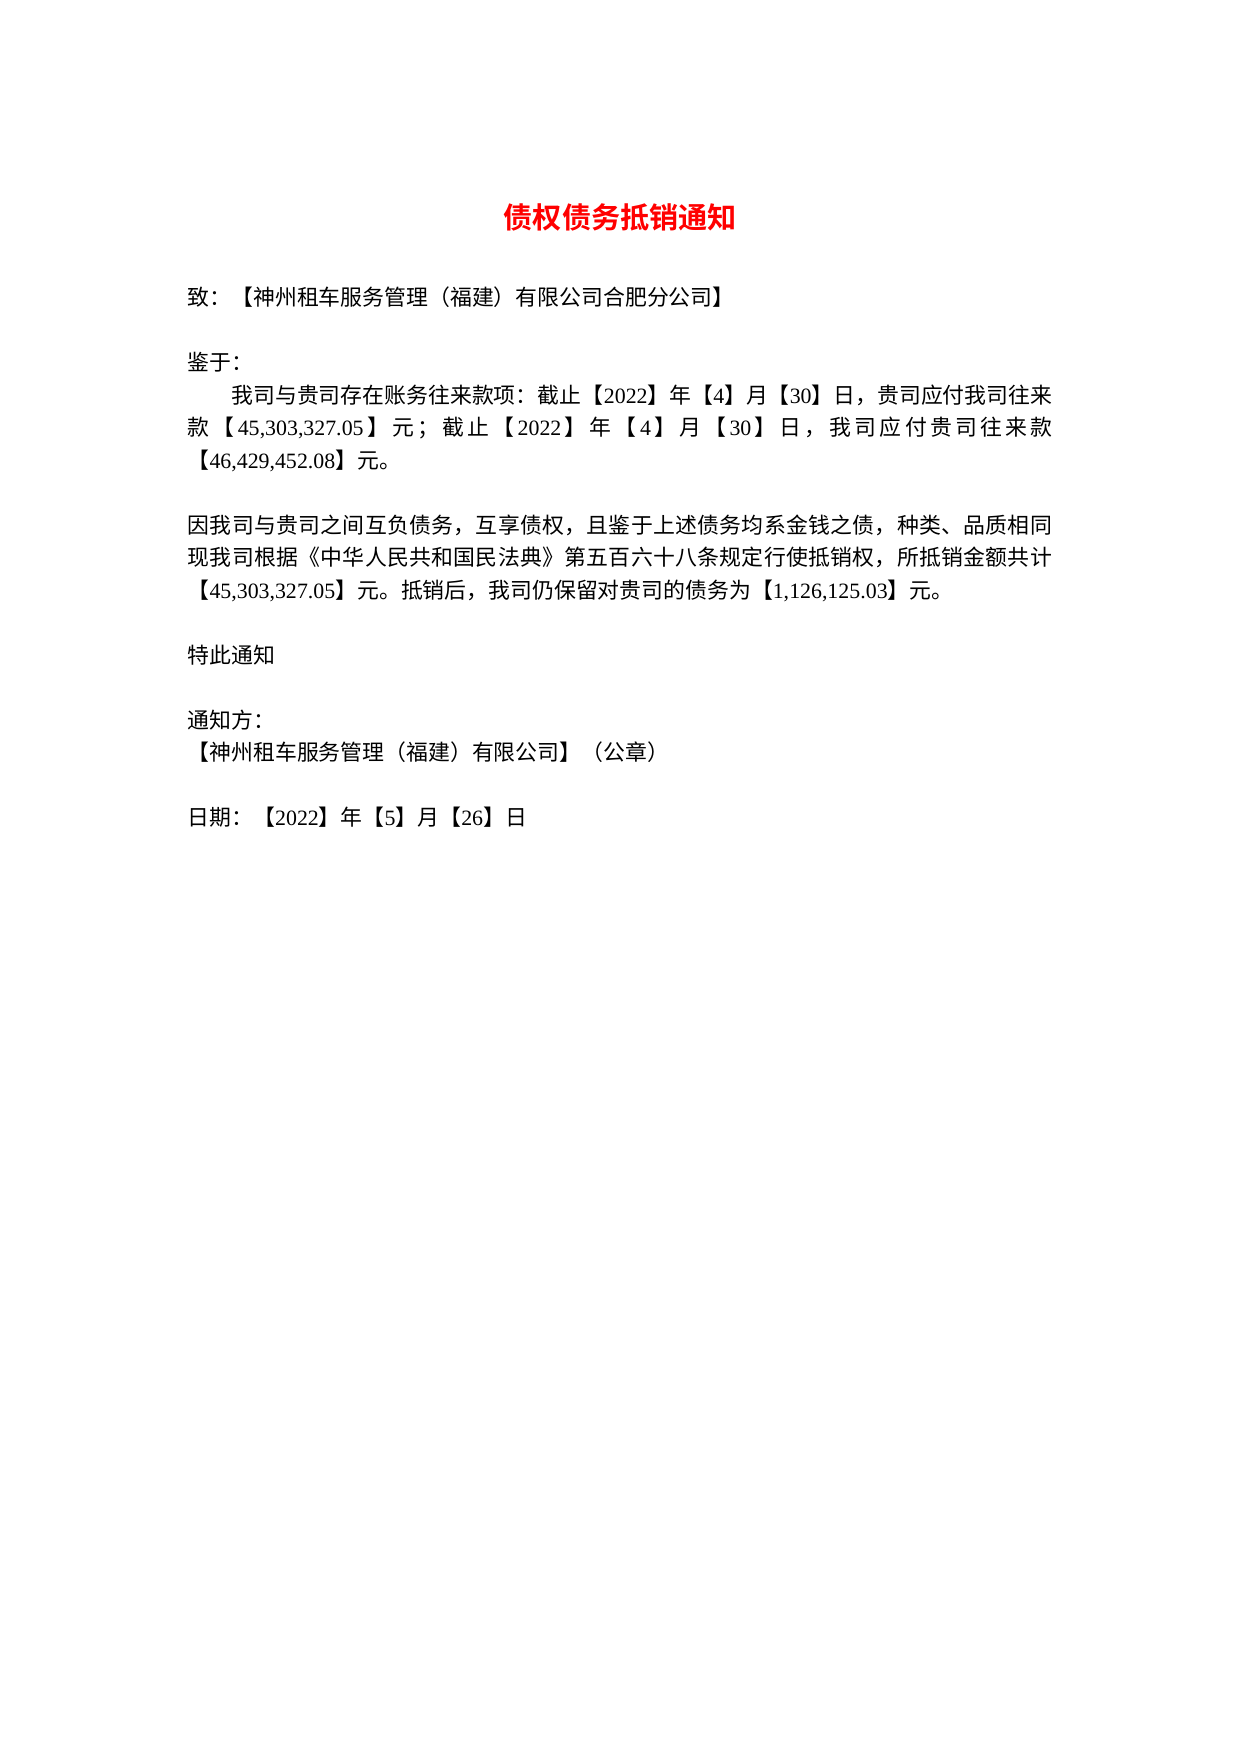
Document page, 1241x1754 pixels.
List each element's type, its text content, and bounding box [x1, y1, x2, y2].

text 致：【神州租车服务管理（福建）有限公司合肥分公司】 [187, 280, 1053, 312]
text 【神州租车服务管理（福建）有限公司】（公章） [187, 735, 1053, 767]
text 特此通知 [187, 637, 1053, 670]
text 通知方： [187, 702, 1053, 735]
text 因我司与贵司之间互负债务，互享债权，且鉴于上述债务均系金钱之债，种类、品质相同，现我司根据《中华人民共和国民法典》第五百六十八条规定行使抵销权，所抵销金额共计【45,303,327.05】元。抵销后，我司仍保留对贵司的债务为【1,126,125.03】元。 [187, 507, 1053, 605]
text 我司与贵司存在账务往来款项：截止【2022】年【4】月【30】日，贵司应付我司往来款【45,303,327.05】元；截止【2022】年【4】月【30】日，我司应付贵司往来款【46,429,452.08】元。 [187, 377, 1053, 475]
text 日期：【2022】年【5】月【26】日 [187, 800, 1053, 832]
text 鉴于： [187, 345, 1053, 377]
text 债权债务抵销通知 [187, 194, 1053, 237]
